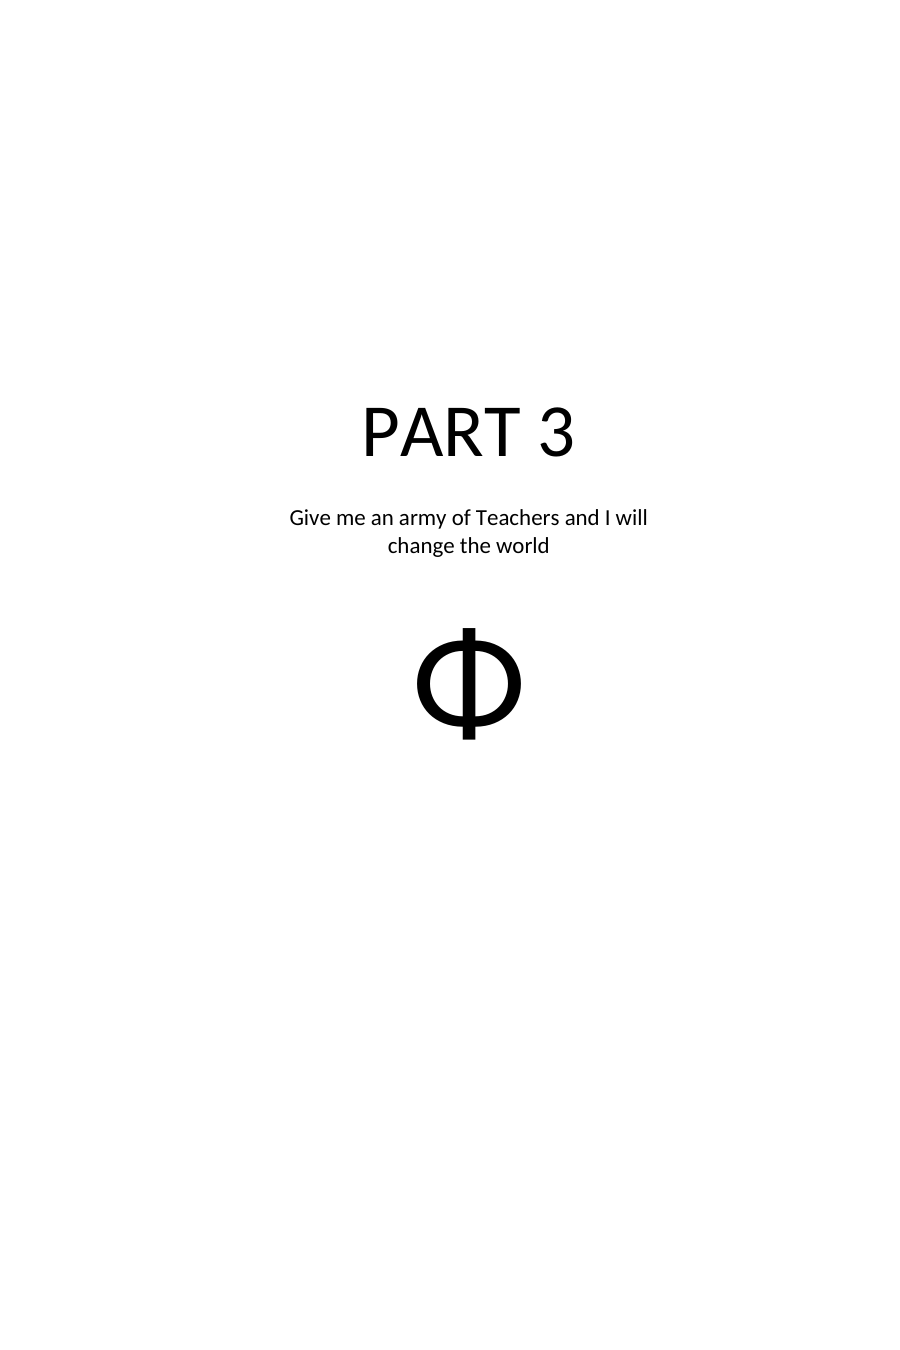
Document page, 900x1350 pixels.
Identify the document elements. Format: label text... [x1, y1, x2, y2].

text Φ [112, 587, 825, 770]
text PART 3 [112, 383, 825, 475]
text Give me an army of Teachers and I will change the world [112, 503, 825, 559]
